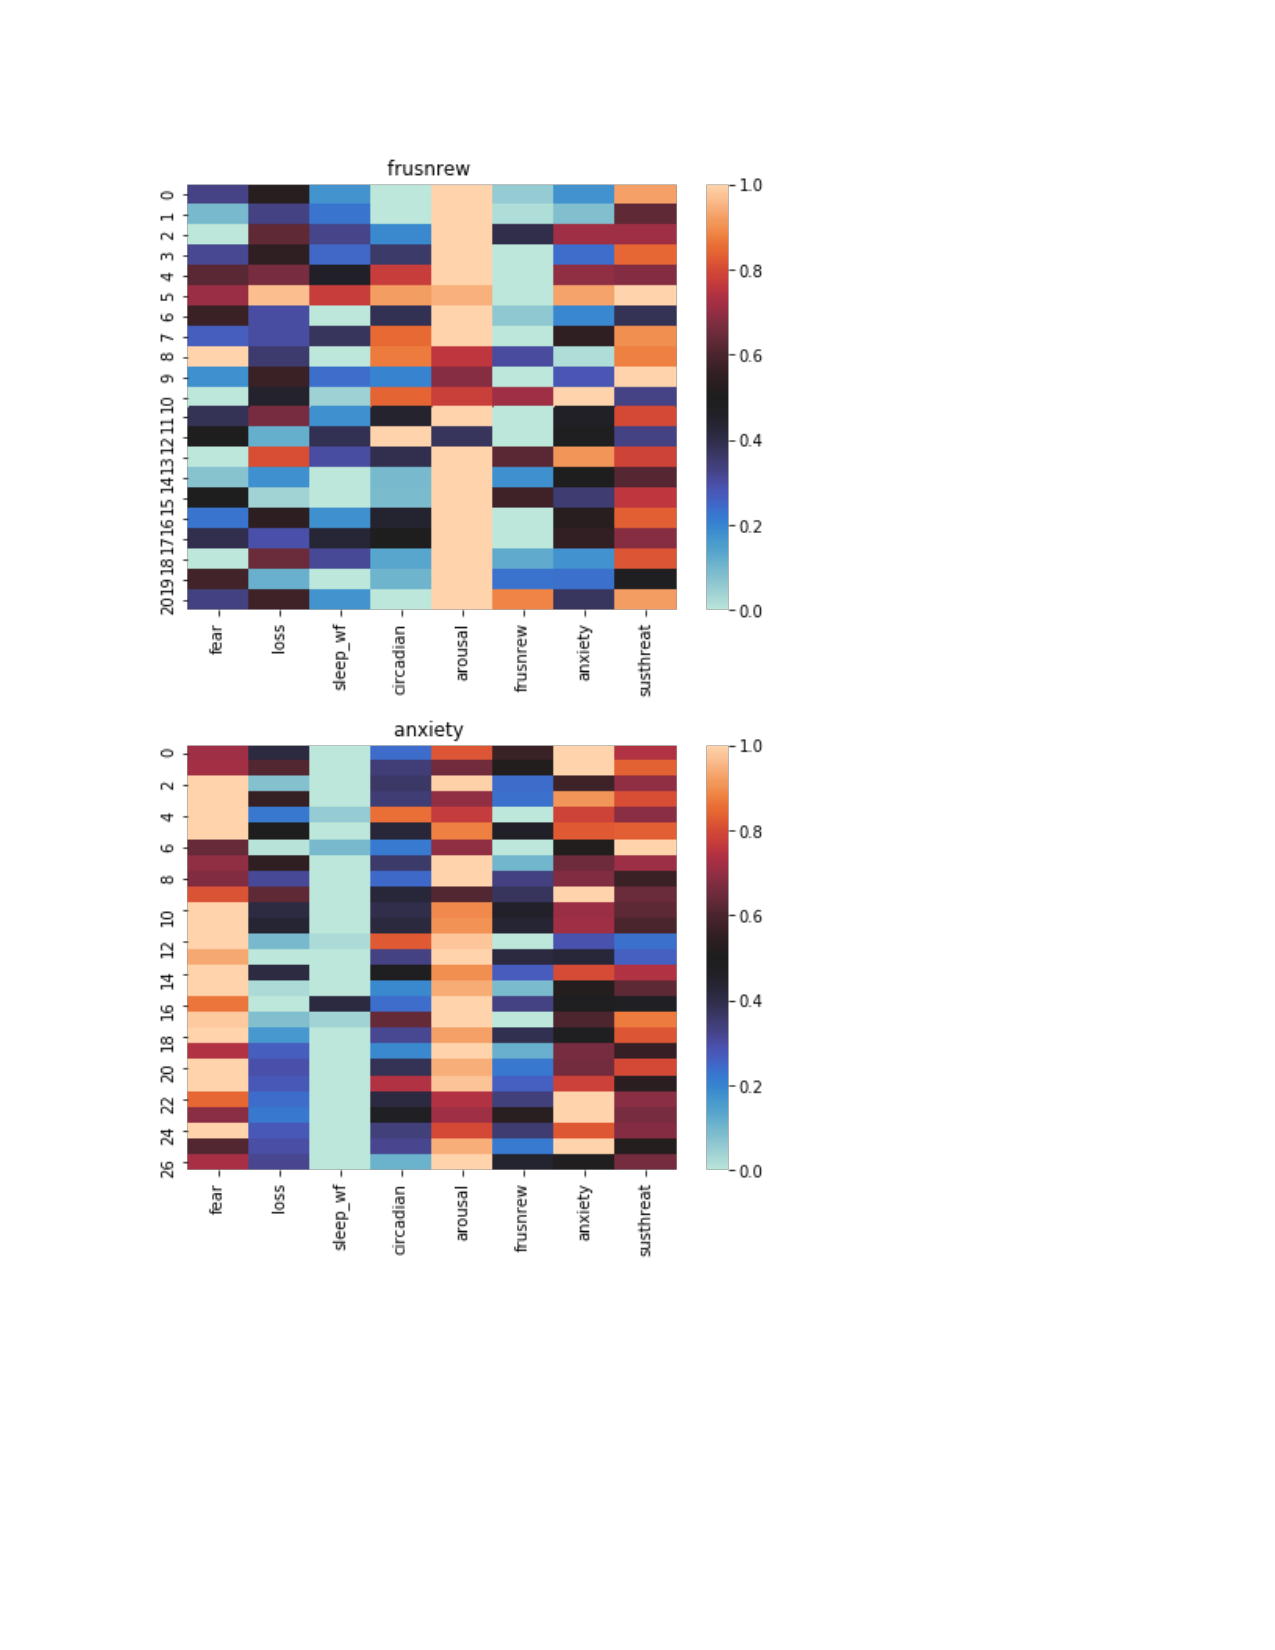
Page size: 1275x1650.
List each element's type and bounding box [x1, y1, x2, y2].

picture [150, 710, 774, 1267]
picture [150, 150, 774, 707]
